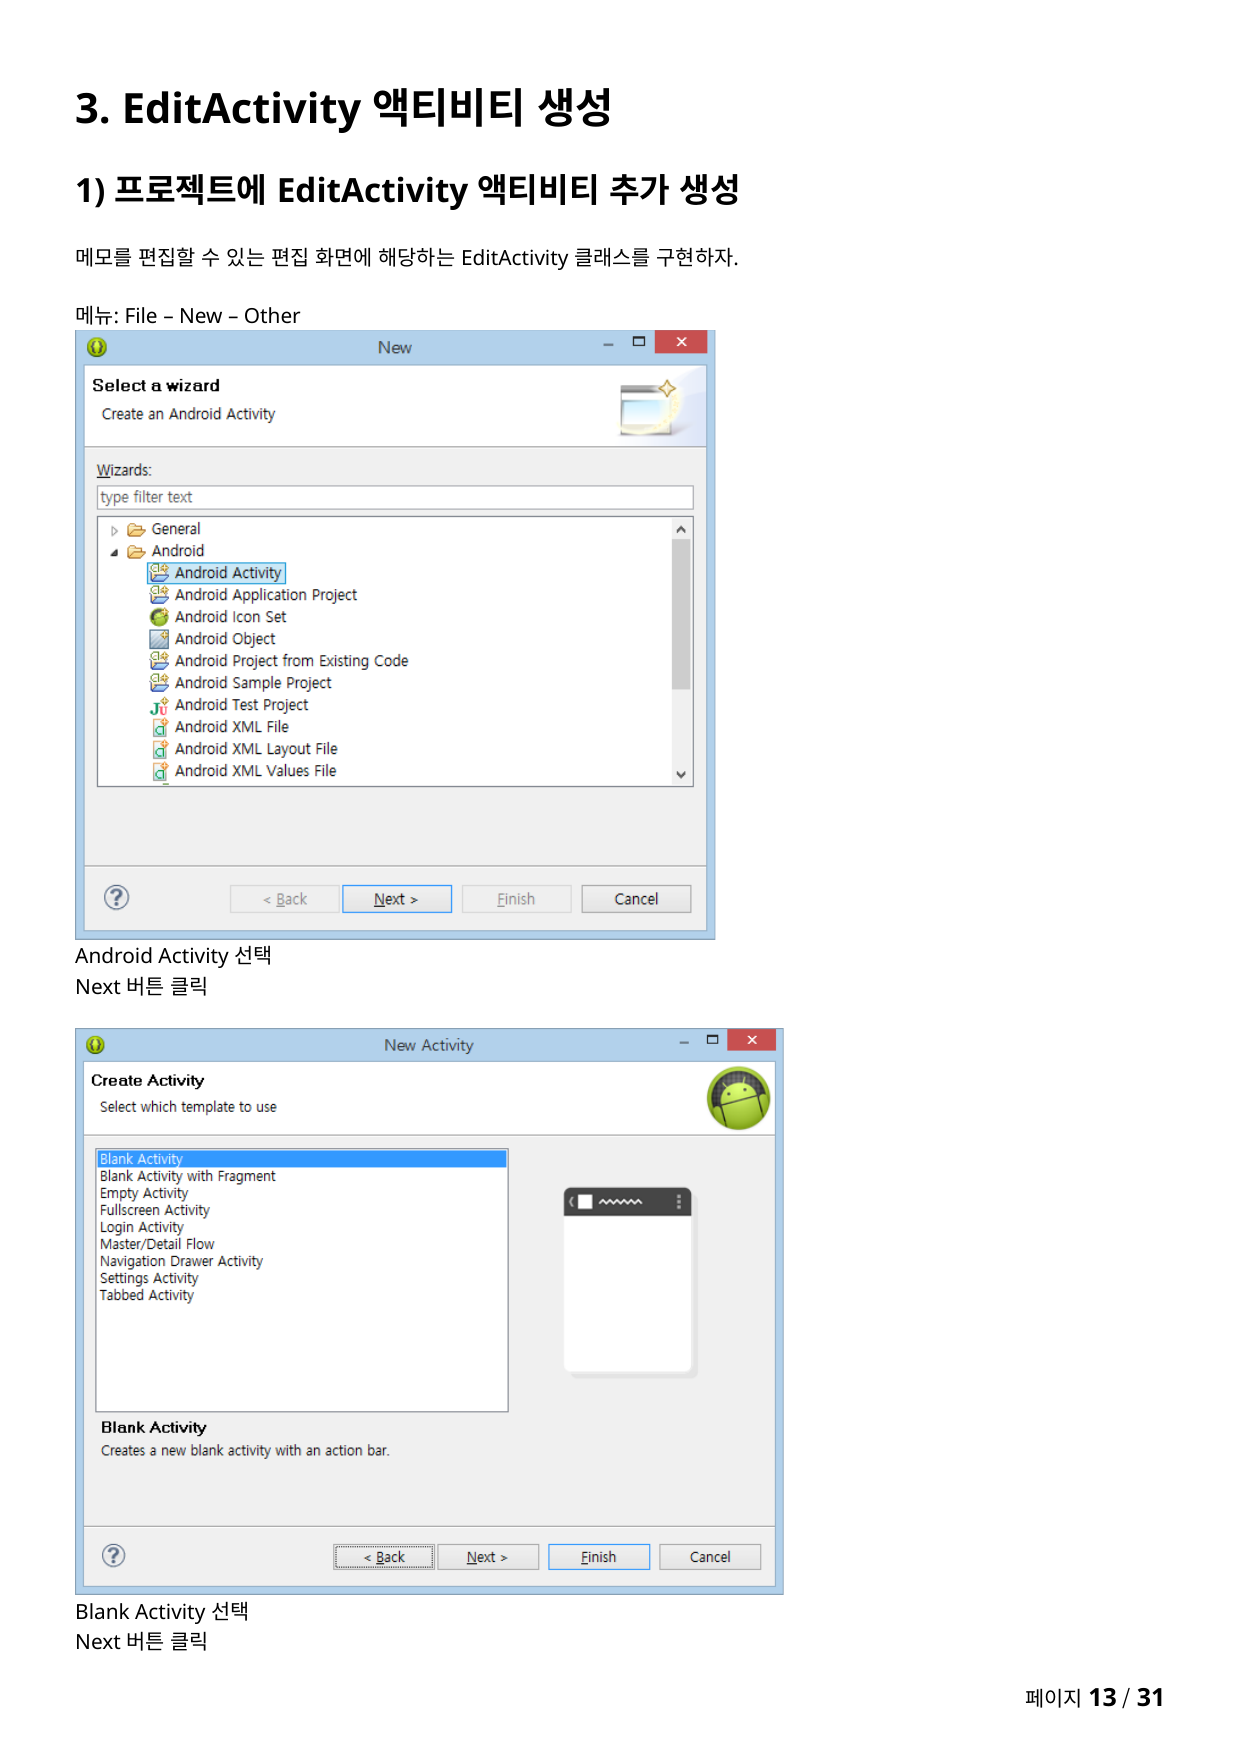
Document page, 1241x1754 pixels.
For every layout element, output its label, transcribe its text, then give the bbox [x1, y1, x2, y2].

subtitle EditActivity 액티비티 생성 [75, 75, 1165, 136]
text Next 버튼 클릭 [75, 970, 1165, 1000]
picture [75, 330, 716, 940]
text Android Activity 선택 [75, 940, 1165, 970]
text 메모를 편집할 수 있는 편집 화면에 해당하는 EditActivity 클래스를 구현하자. [75, 241, 1165, 271]
text Blank Activity 선택 [75, 1595, 1165, 1625]
text Next 버튼 클릭 [75, 1625, 1165, 1656]
text 메뉴: File – New – Other [75, 299, 1165, 330]
picture [75, 1028, 784, 1595]
subtitle 프로젝트에 EditActivity 액티비티 추가 생성 [75, 164, 1165, 212]
